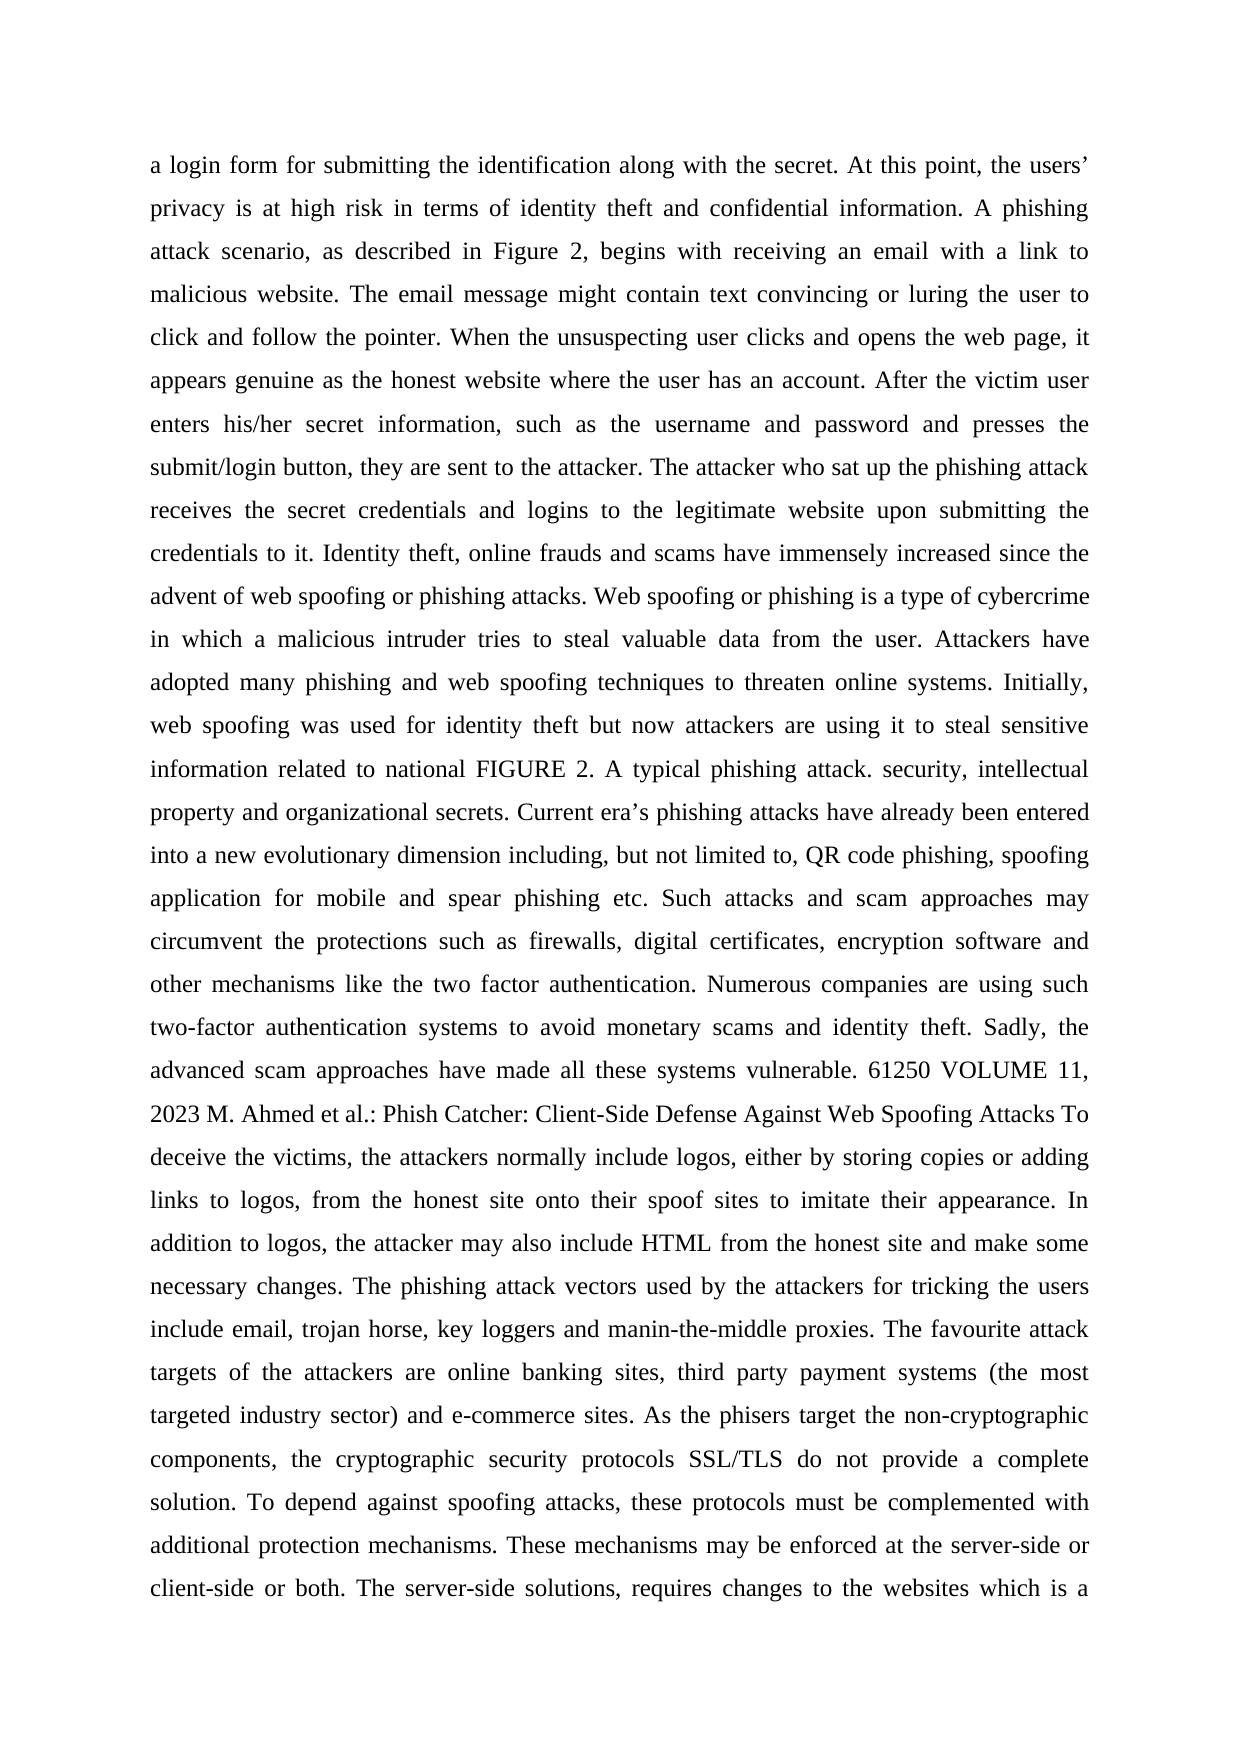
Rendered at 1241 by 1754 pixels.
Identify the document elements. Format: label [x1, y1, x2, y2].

text [150, 150, 1090, 1602]
